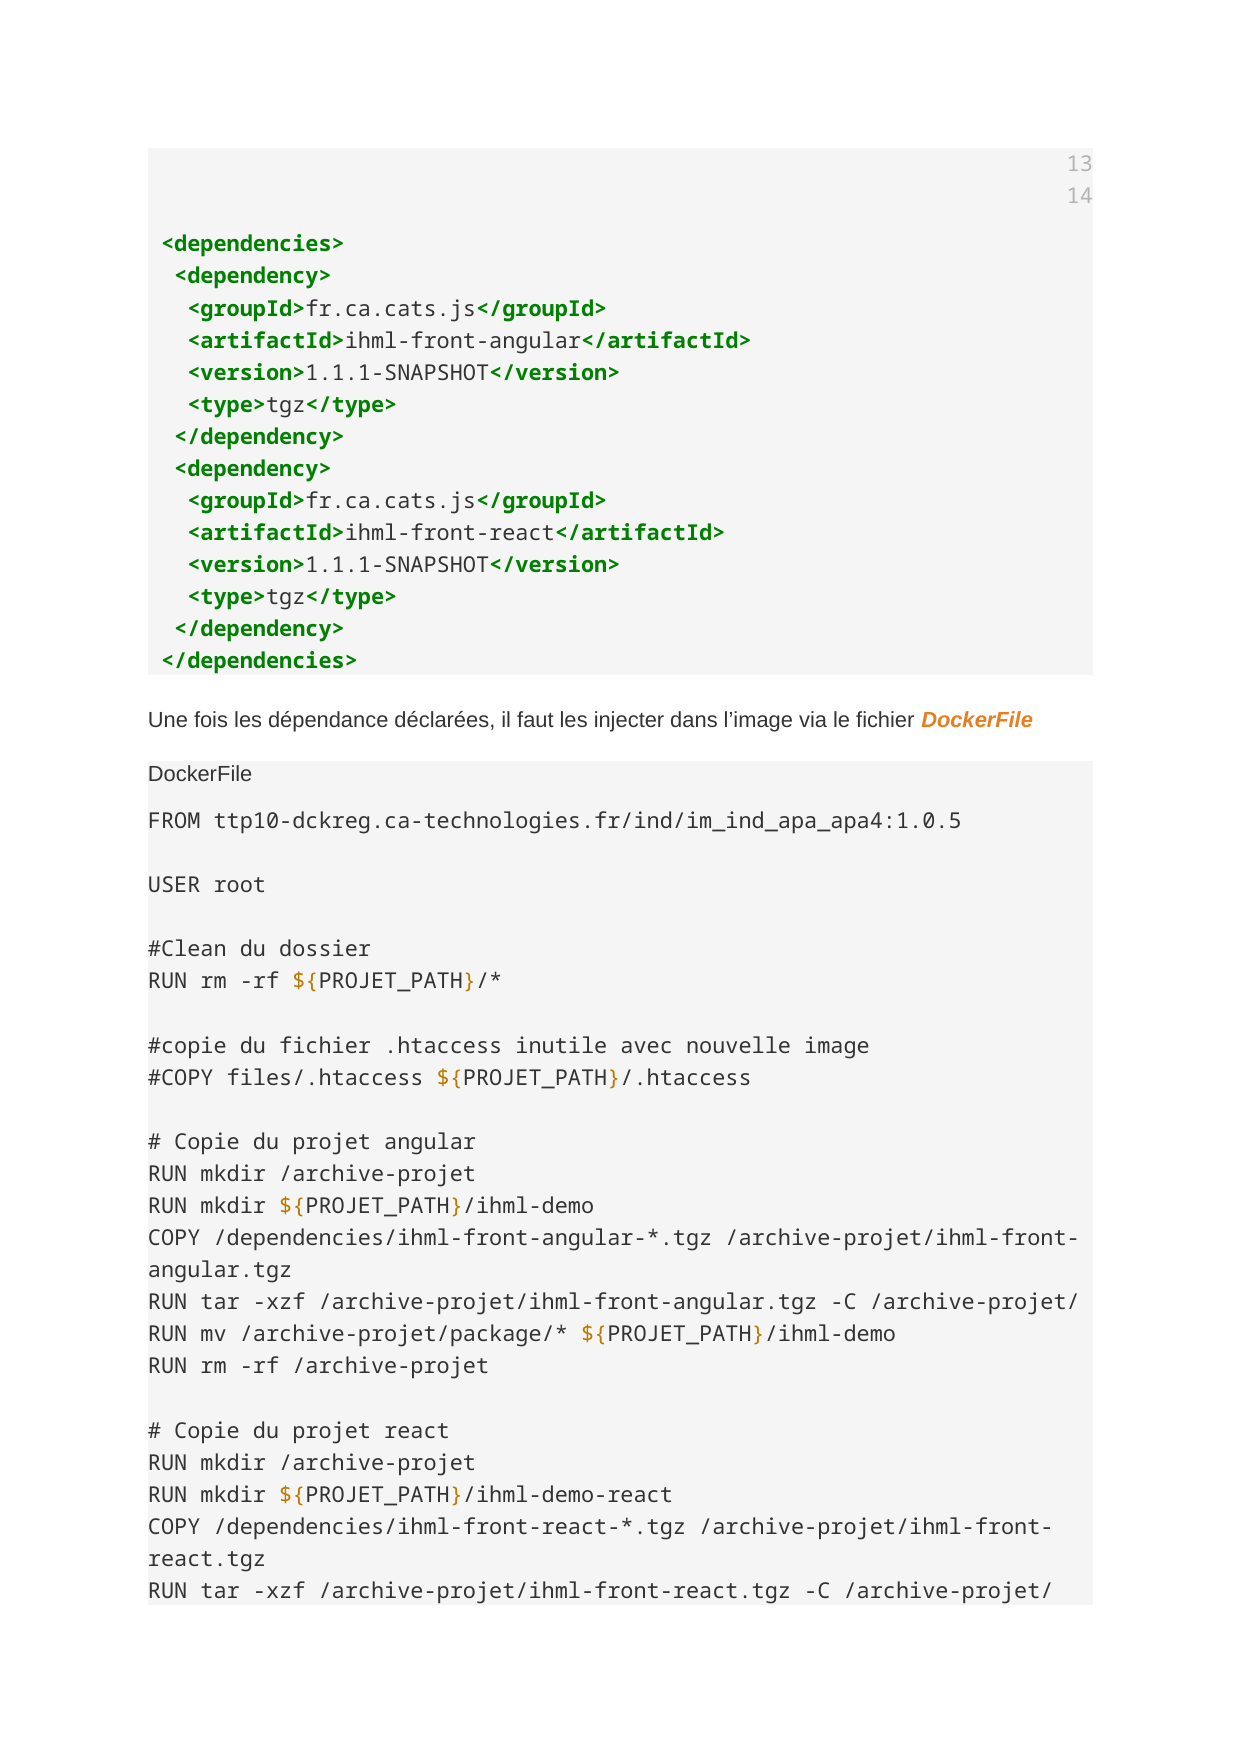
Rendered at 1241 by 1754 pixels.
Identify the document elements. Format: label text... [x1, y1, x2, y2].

text Une fois les dépendance déclarées, il faut les injecter dans l’image via le fichier DockerFile [148, 707, 1093, 732]
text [148, 148, 1093, 209]
text <dependencies> <dependency> <groupId>fr.ca.cats.js</groupId> <artifactId>ihml-front-angular</artifactId> <version>1.1.1-SNAPSHOT</version> <type>tgz</type> </dependency> <dependency> <groupId>fr.ca.cats.js</groupId> <artifactId>ihml-front-react</artifactId> <version>1.1.1-SNAPSHOT</version> <type>tgz</type> </dependency> </dependencies> [148, 228, 1093, 675]
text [148, 805, 1093, 1605]
text DockerFile [148, 761, 1093, 786]
